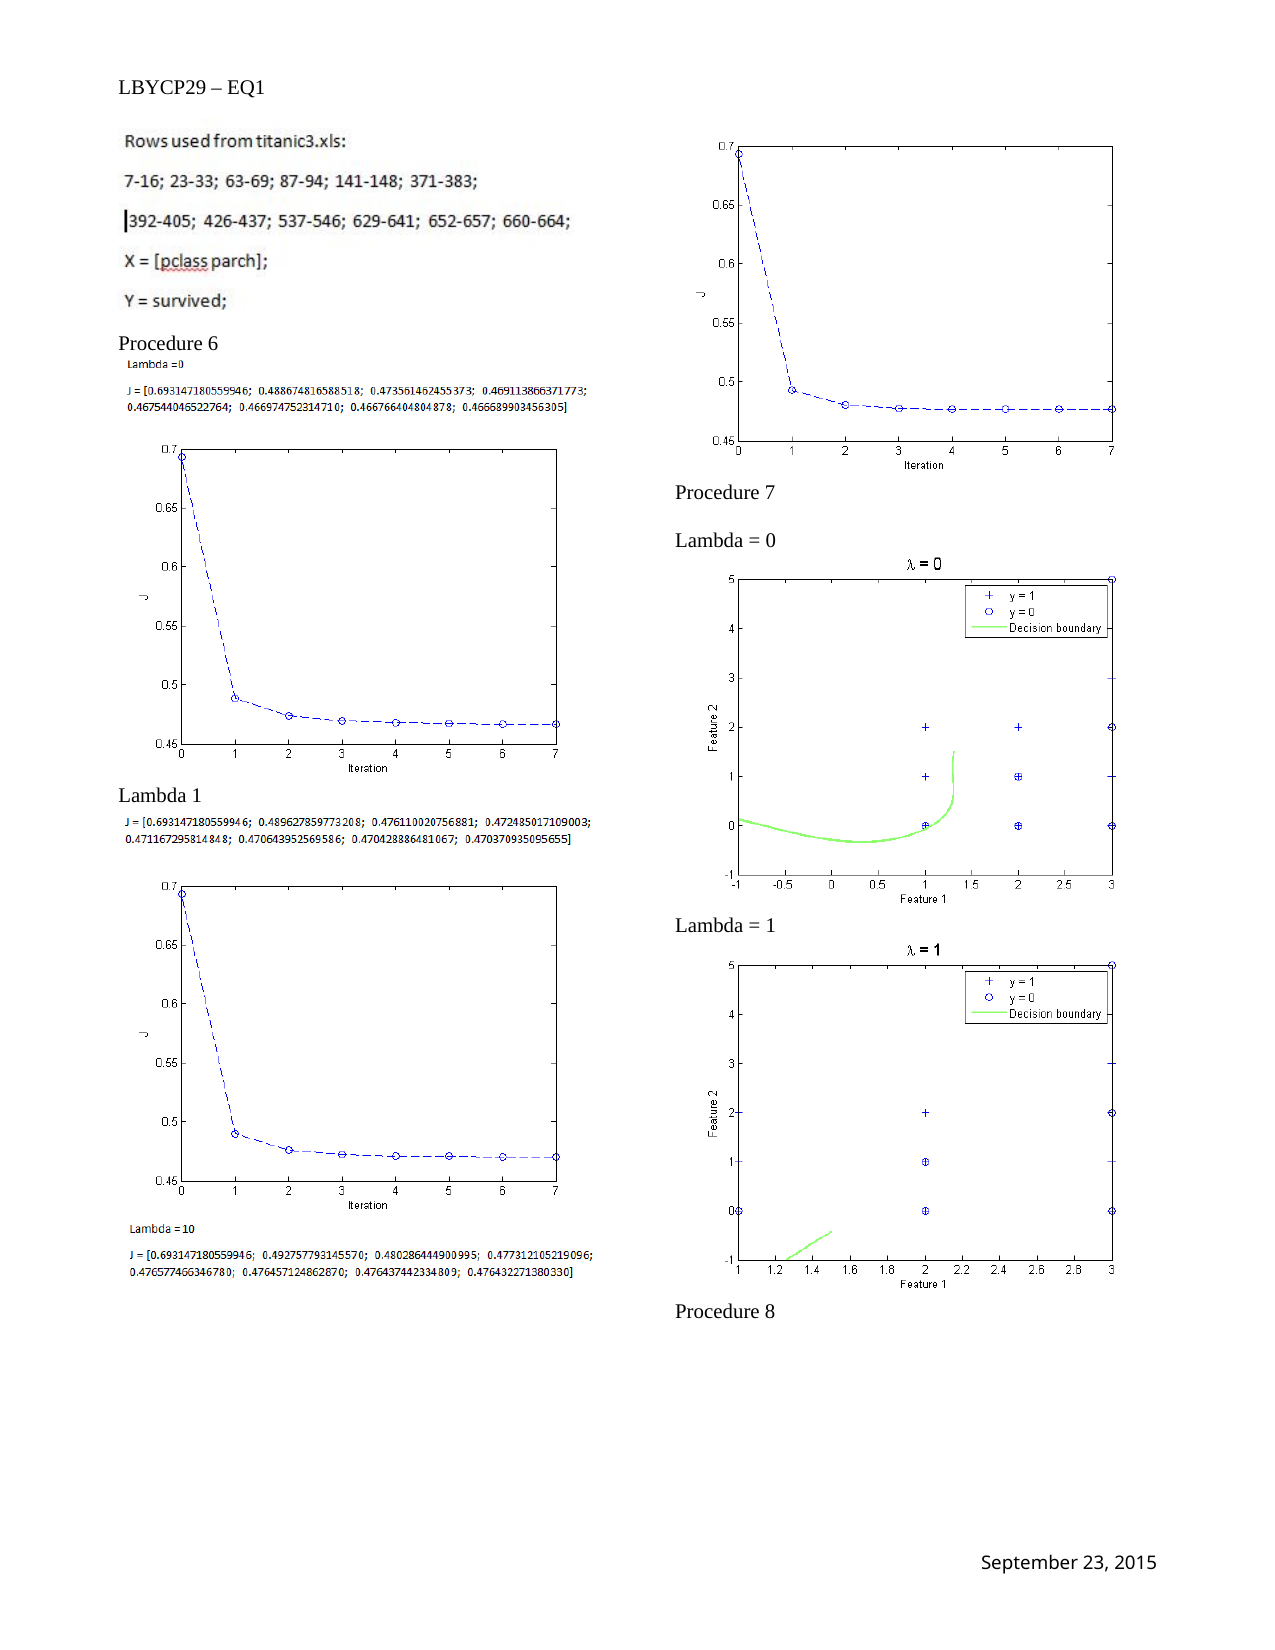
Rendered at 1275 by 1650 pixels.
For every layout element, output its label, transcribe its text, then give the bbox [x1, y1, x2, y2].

picture [118, 118, 600, 331]
picture [675, 551, 1157, 914]
text Procedure 7 [675, 480, 1157, 504]
picture [118, 806, 600, 1286]
picture [118, 354, 600, 783]
picture [675, 937, 1157, 1299]
text Procedure 6 [118, 331, 600, 354]
text Procedure 8 [675, 1299, 1157, 1323]
text Lambda 1 [118, 783, 600, 806]
text Lambda = 1 [675, 914, 1157, 937]
picture [675, 118, 1157, 480]
text Lambda = 0 [675, 528, 1157, 551]
